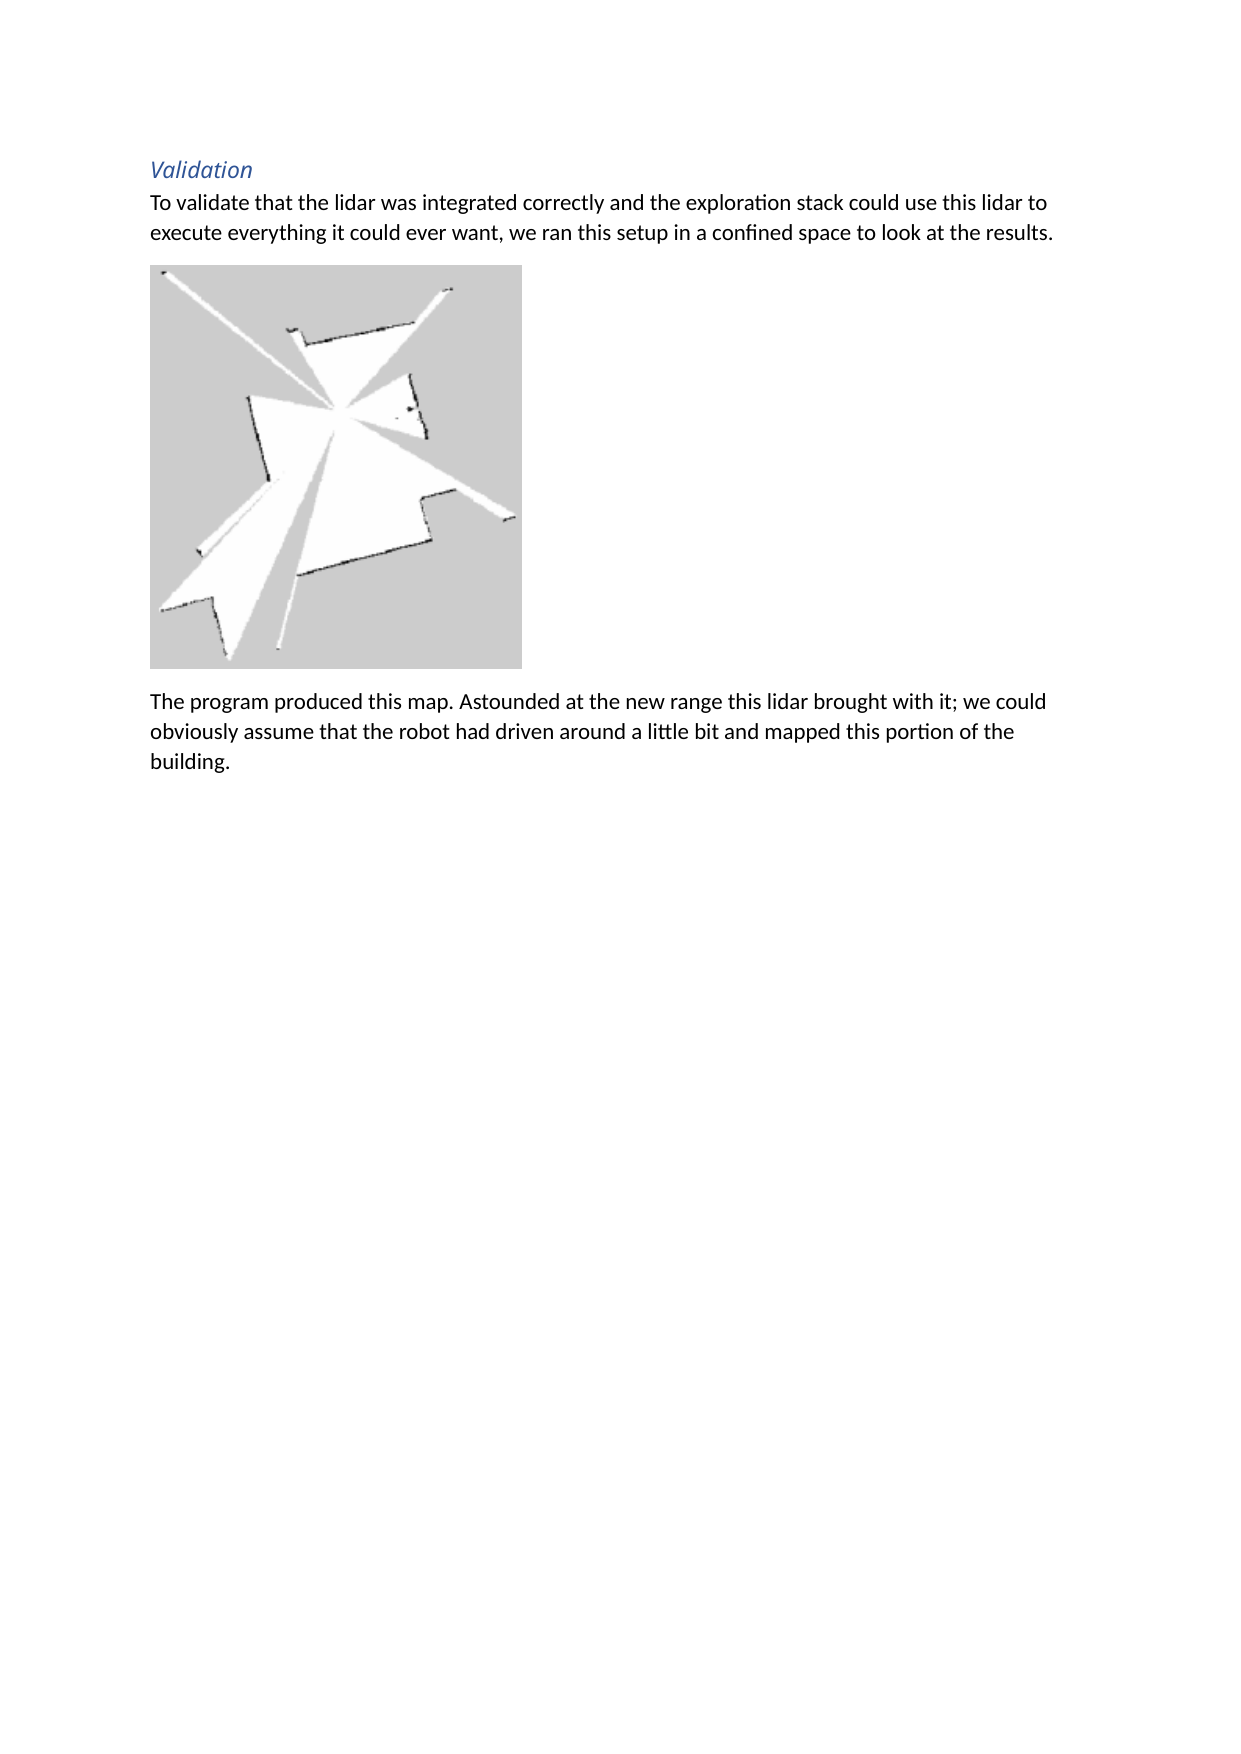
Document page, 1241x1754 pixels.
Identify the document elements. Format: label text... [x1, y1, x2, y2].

picture [150, 265, 522, 669]
subtitle Validation [150, 154, 1090, 185]
text To validate that the lidar was integrated correctly and the exploration stack could use this lidar to execute everything it could ever want, we ran this setup in a confined space to look at the results. [150, 188, 1090, 246]
text The program produced this map. Astounded at the new range this lidar brought with it; we could obviously assume that the robot had driven around a little bit and mapped this portion of the building. [150, 687, 1090, 775]
